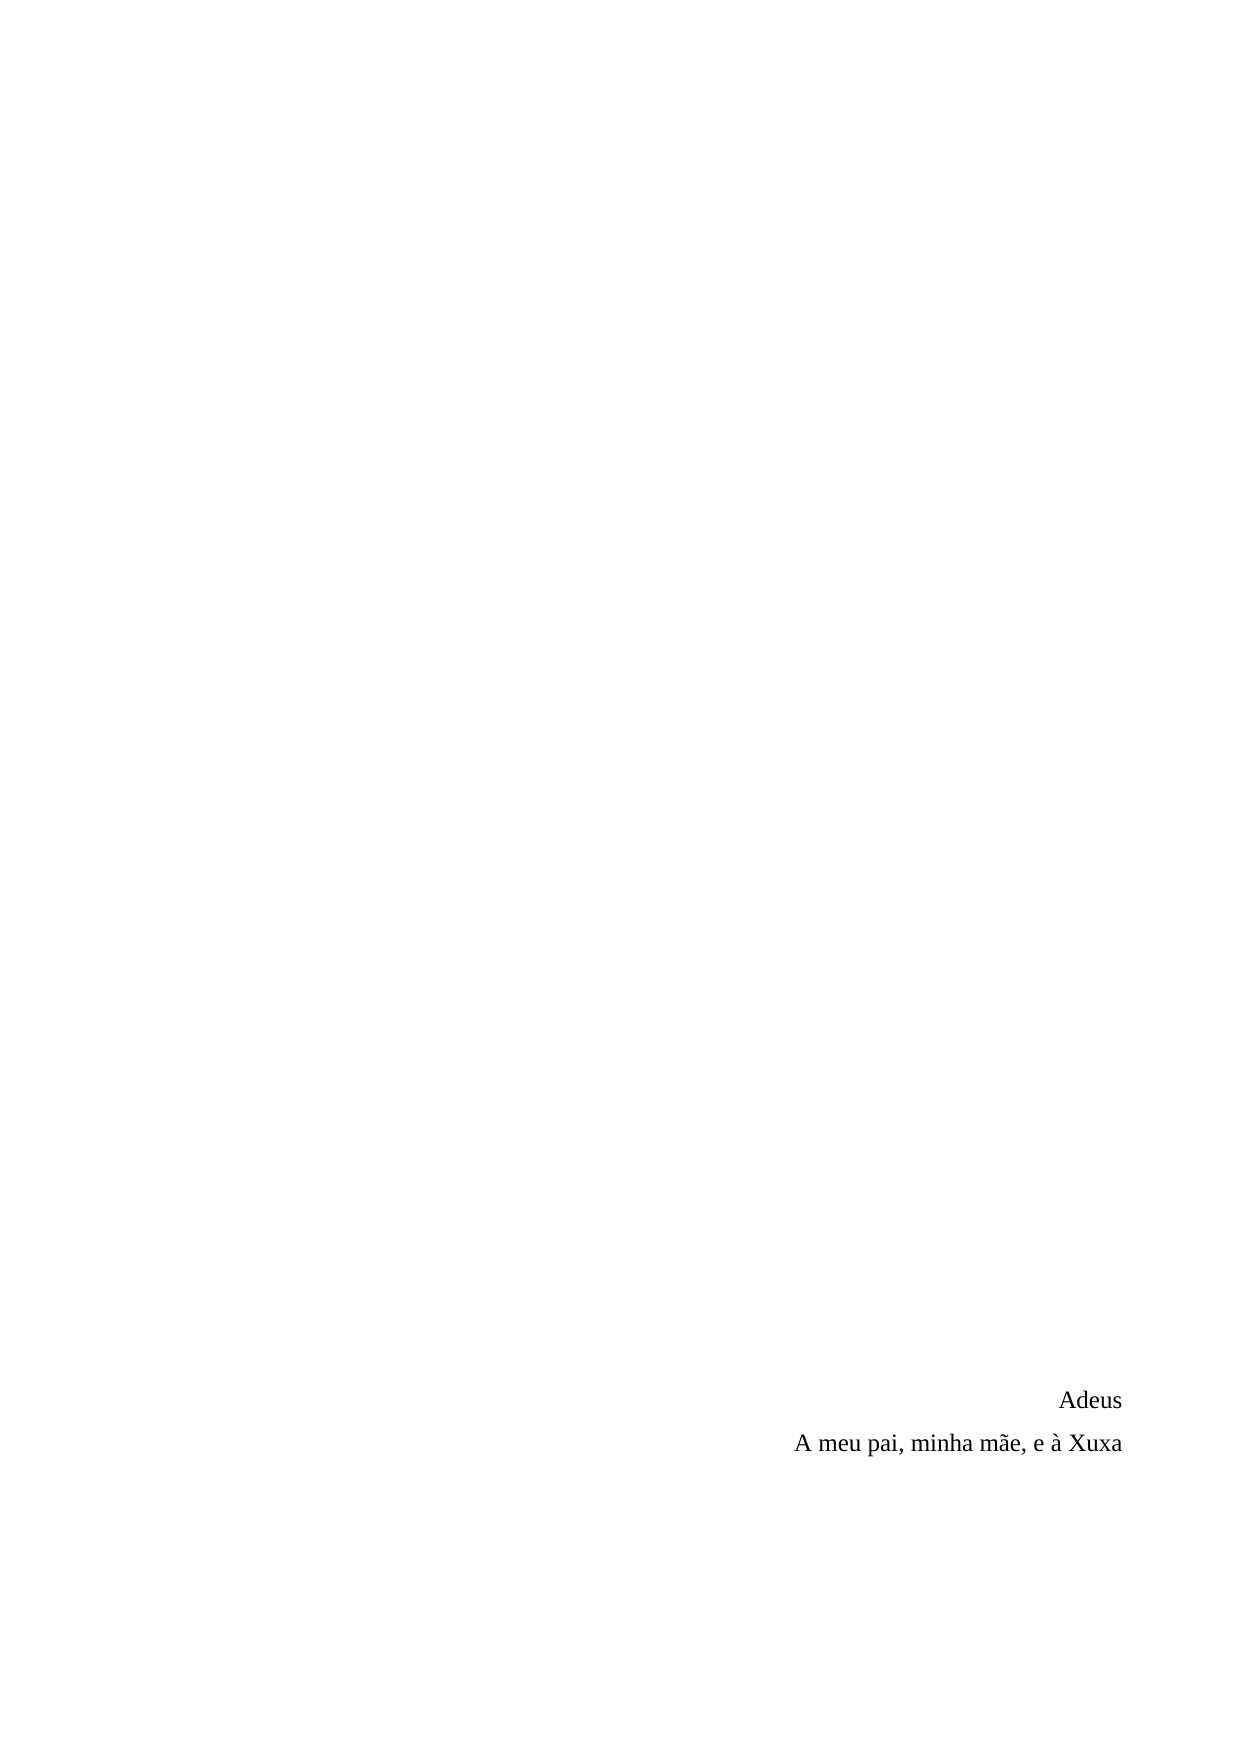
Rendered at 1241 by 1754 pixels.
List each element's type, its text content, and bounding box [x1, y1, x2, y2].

text Adeus [177, 1385, 1122, 1413]
text A meu pai, minha mãe, e à Xuxa [177, 1428, 1122, 1457]
